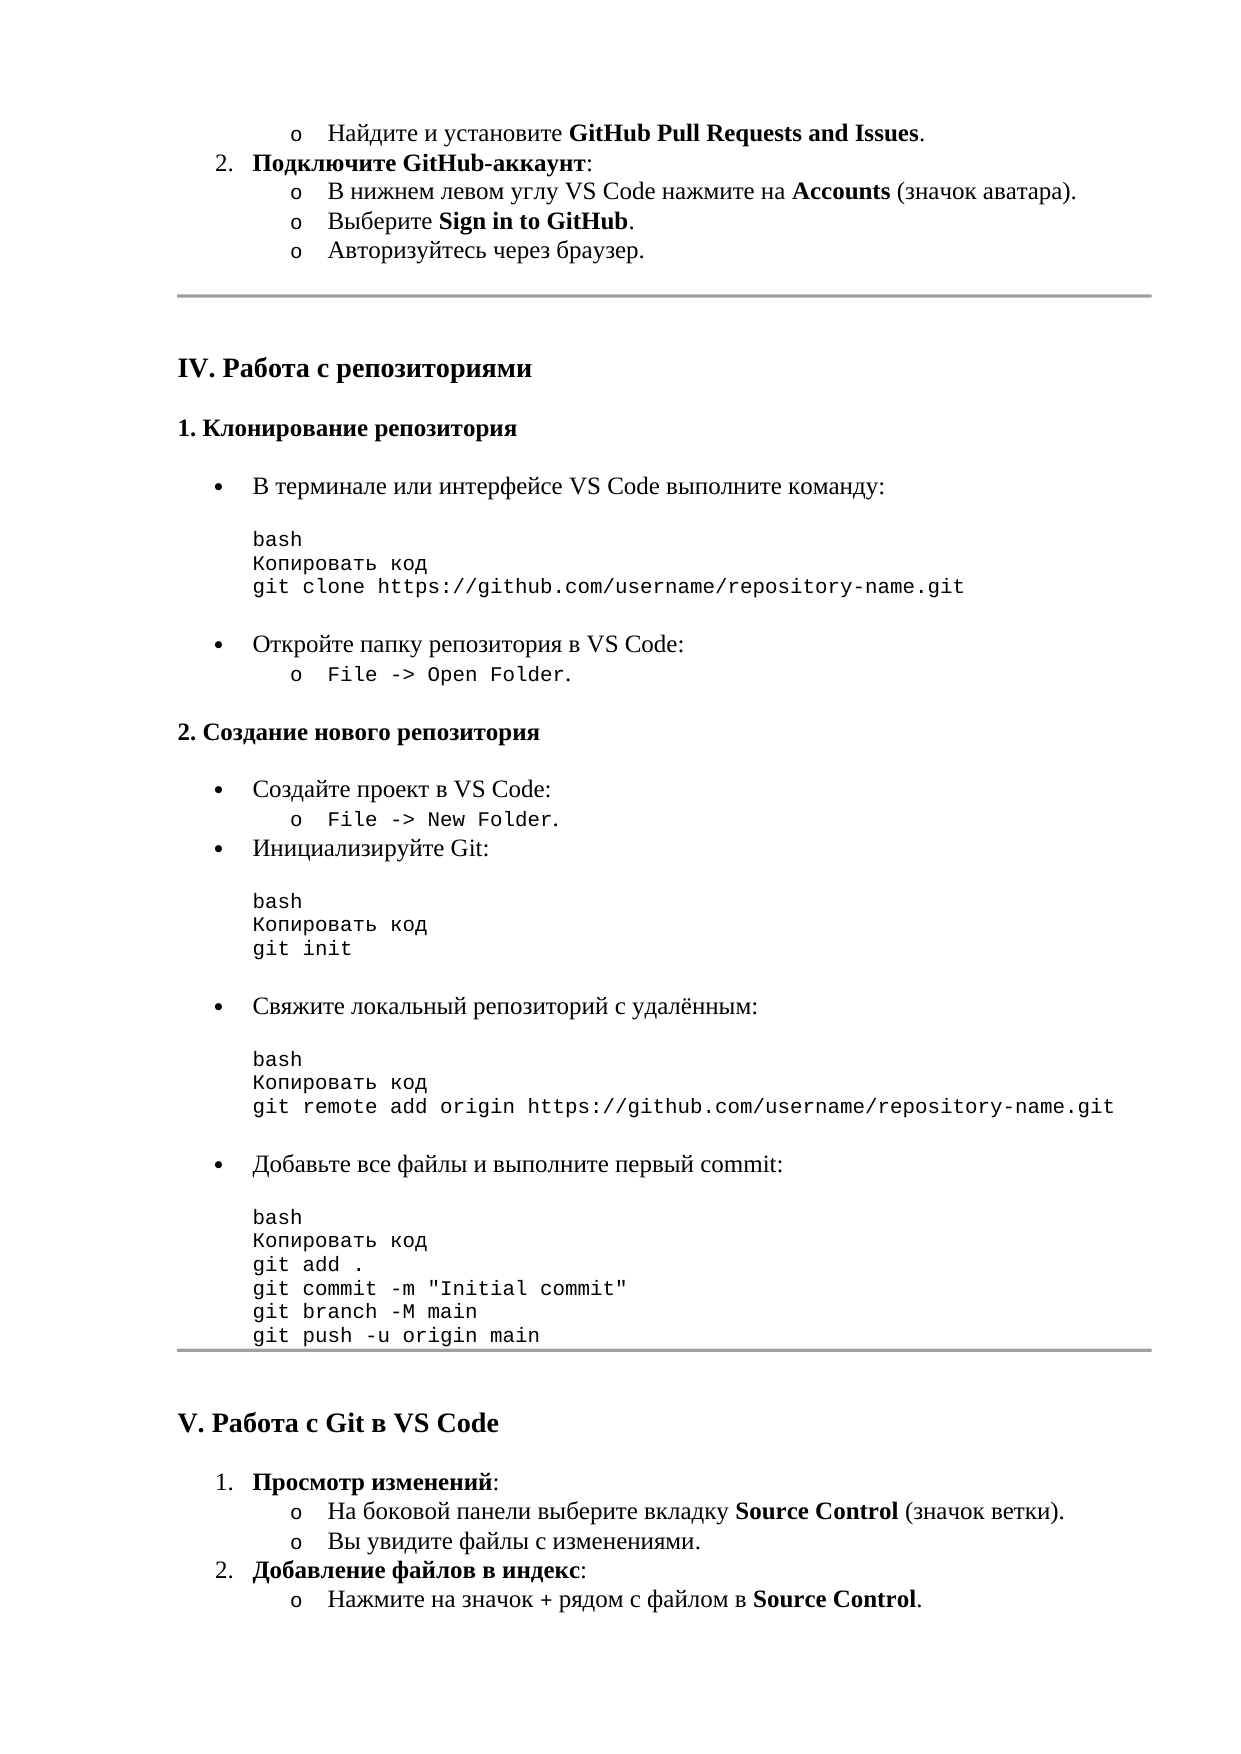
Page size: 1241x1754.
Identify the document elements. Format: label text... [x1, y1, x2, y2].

text git commit -m "Initial commit" [252, 1278, 1152, 1301]
text Копировать код [252, 553, 1152, 576]
text git remote add origin https://github.com/username/repository-name.git [252, 1096, 1152, 1120]
list Создайте проект в VS Code: [215, 774, 1152, 803]
text IV. Работа с репозиториями [177, 352, 1152, 384]
list Найдите и установите GitHub Pull Requests and Issues. [290, 118, 1152, 148]
list Инициализируйте Git: [215, 833, 1152, 862]
list File -> Open Folder. [290, 658, 1152, 687]
text 1. Клонирование репозитория [177, 413, 1152, 442]
list Вы увидите файлы с изменениями. [290, 1526, 1152, 1555]
text git push -u origin main [252, 1325, 1152, 1348]
list В нижнем левом углу VS Code нажмите на Accounts (значок аватара). [290, 176, 1152, 206]
text 2. Создание нового репозитория [177, 717, 1152, 745]
list File -> New Folder. [290, 803, 1152, 833]
text git init [252, 938, 1152, 962]
text bash [252, 1207, 1152, 1230]
text git branch -M main [252, 1301, 1152, 1325]
list Добавление файлов в индекс: [215, 1555, 1152, 1584]
text Копировать код [252, 1230, 1152, 1254]
text git add . [252, 1254, 1152, 1278]
text bash [252, 891, 1152, 914]
list В терминале или интерфейсе VS Code выполните команду: [215, 471, 1152, 500]
list Выберите Sign in to GitHub. [290, 206, 1152, 236]
list Откройте папку репозитория в VS Code: [215, 629, 1152, 658]
list Подключите GitHub-аккаунт: [215, 148, 1152, 176]
text Копировать код [252, 1072, 1152, 1096]
text V. Работа с Git в VS Code [177, 1406, 1152, 1438]
text bash [252, 1049, 1152, 1072]
list Свяжите локальный репозиторий с удалённым: [215, 991, 1152, 1019]
text Копировать код [252, 914, 1152, 938]
list Авторизуйтесь через браузер. [290, 236, 1152, 265]
list На боковой панели выберите вкладку Source Control (значок ветки). [290, 1496, 1152, 1526]
list Нажмите на значок + рядом с файлом в Source Control. [290, 1584, 1152, 1614]
text git clone https://github.com/username/repository-name.git [252, 576, 1152, 600]
text bash [252, 529, 1152, 553]
list Просмотр изменений: [215, 1467, 1152, 1496]
list Добавьте все файлы и выполните первый commit: [215, 1149, 1152, 1178]
